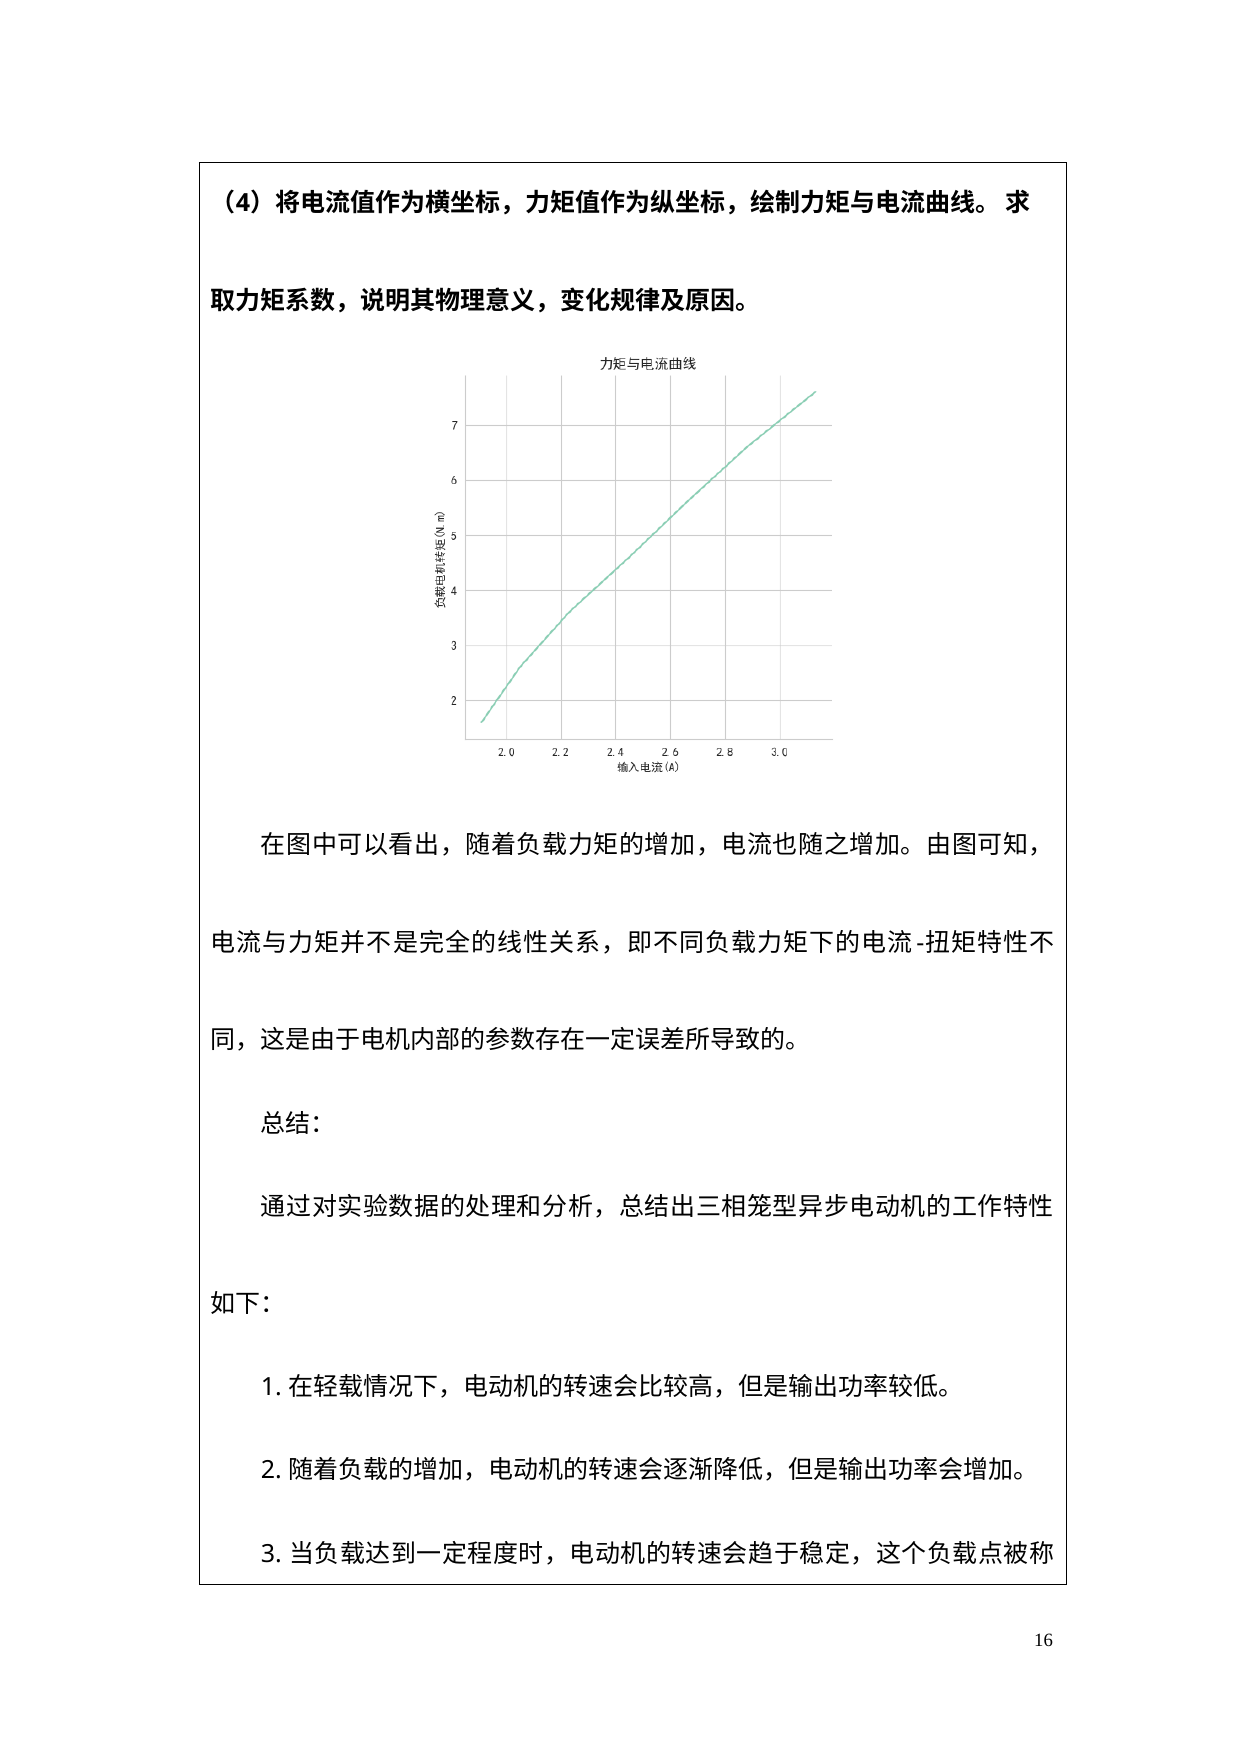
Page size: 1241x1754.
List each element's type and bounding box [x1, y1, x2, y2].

table_cell [200, 163, 1066, 1584]
picture [426, 348, 840, 781]
